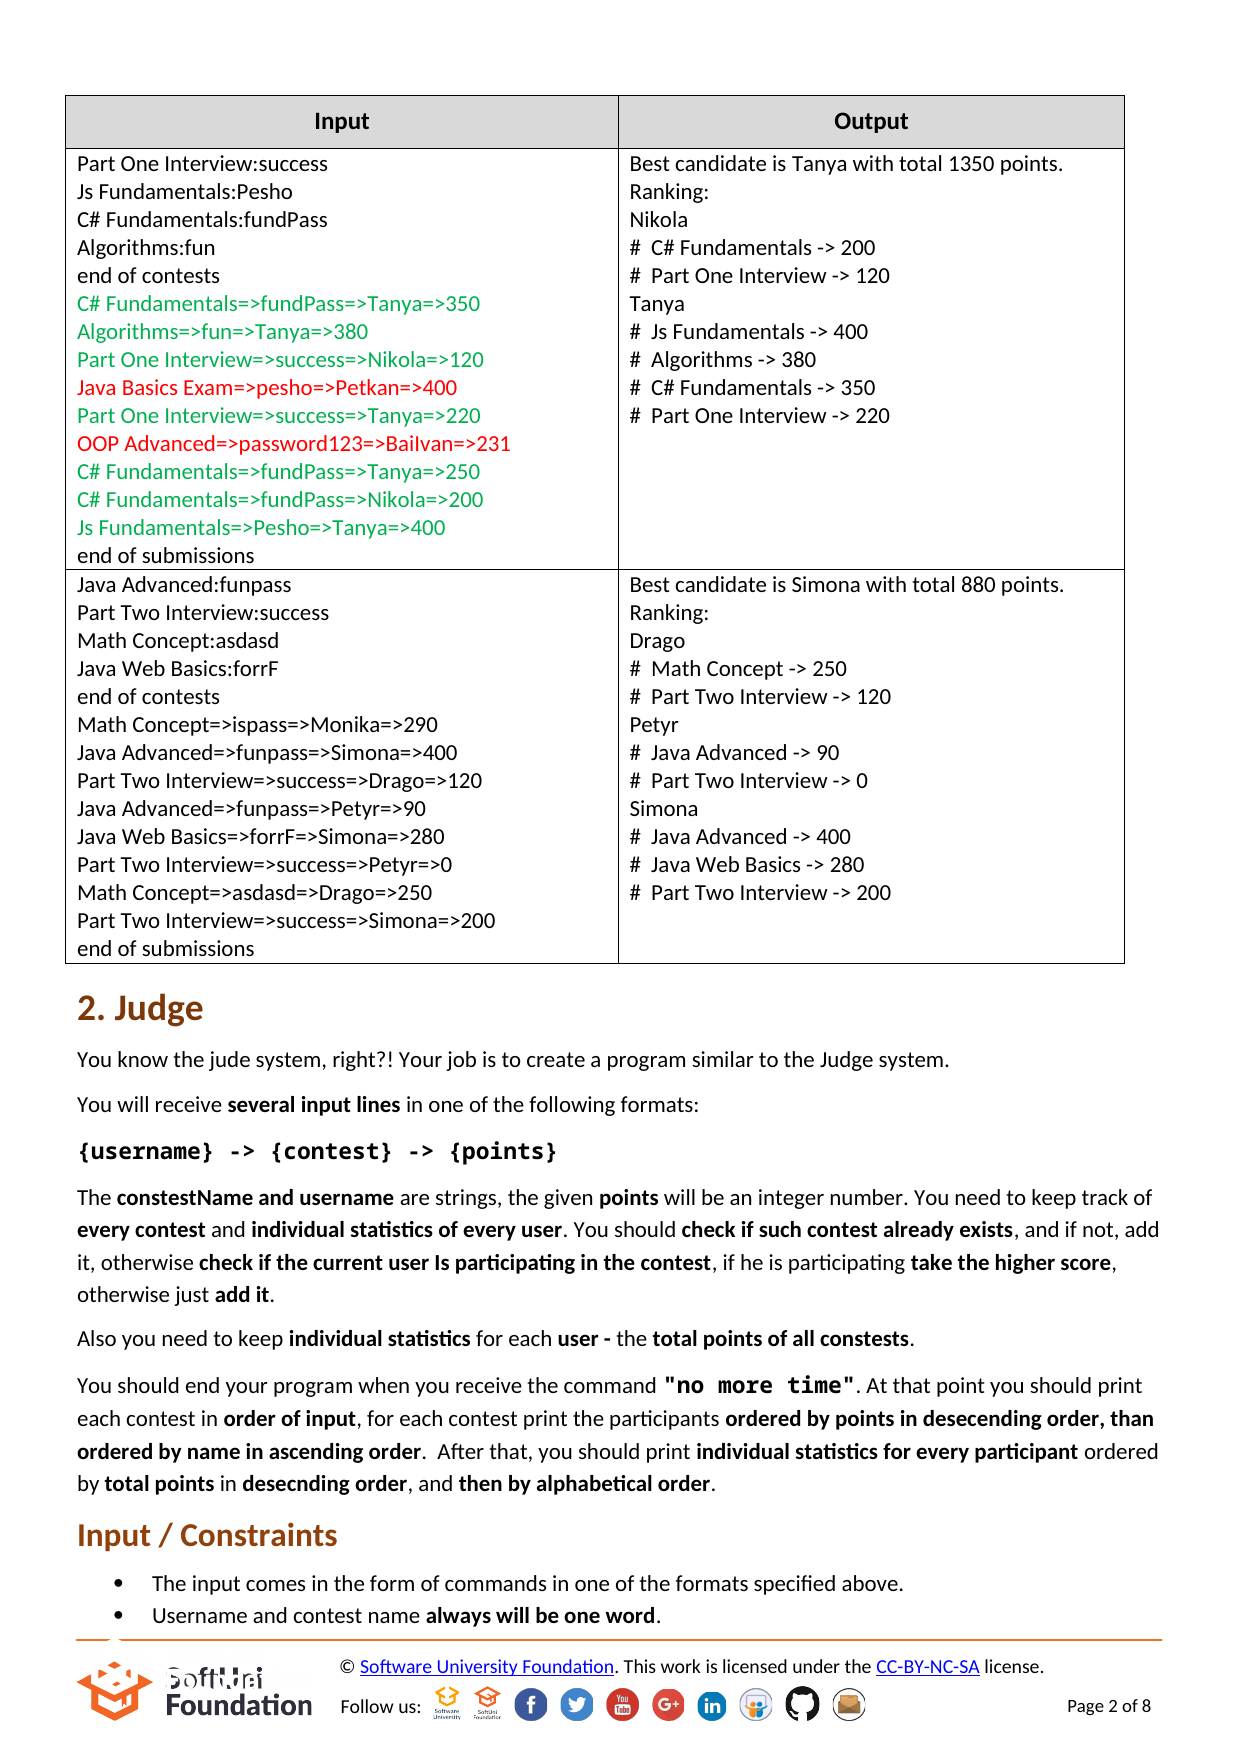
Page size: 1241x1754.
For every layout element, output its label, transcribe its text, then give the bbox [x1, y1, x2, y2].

text You will receive several input lines in one of the following formats: [77, 1090, 1163, 1118]
picture [832, 1688, 866, 1721]
text You know the jude system, right?! Your job is to create a program similar to the Judge system. [77, 1045, 1163, 1073]
picture [785, 1686, 820, 1721]
picture [711, 1703, 720, 1712]
picture [697, 1712, 706, 1721]
table_cell Best candidate is Simona with total 880 points. Ranking: Drago # Math Concept -> 250 # Part Two Interview -> 120 Petyr # Java Advanced -> 90 # Part Two Interview -> 0 Simona # Java Advanced -> 400 # Java Web Basics -> 280 # Part Two Interview -> 200 [619, 570, 1124, 962]
table_cell Part One Interview:success Js Fundamentals:Pesho C# Fundamentals:fundPass Algorithms:fun end of contests C# Fundamentals=>fundPass=>Tanya=>350 Algorithms=>fun=>Tanya=>380 Part One Interview=>success=>Nikola=>120 Java Basics Exam=>pesho=>Petkan=>400 Part One Interview=>success=>Tanya=>220 OOP Advanced=>password123=>BaiIvan=>231 C# Fundamentals=>fundPass=>Tanya=>250 C# Fundamentals=>fundPass=>Nikola=>200 Js Fundamentals=>Pesho=>Tanya=>400 end of submissions [66, 149, 618, 569]
list The input comes in the form of commands in one of the formats specified above. [114, 1569, 1163, 1597]
text {username} -> {contest} -> {points} [77, 1135, 1163, 1166]
picture [606, 1688, 639, 1721]
picture [652, 1689, 684, 1721]
picture [433, 1686, 461, 1721]
picture [473, 1686, 502, 1721]
picture [697, 1692, 704, 1700]
text The constestName and username are strings, the given points will be an integer number. You need to keep track of every contest and individual statistics of every user. You should check if such contest already exists, and if not, add it, otherwise check if the current user Is participating in the contest, if he is participating take the higher score, otherwise just add it. [77, 1183, 1163, 1308]
table_cell Java Advanced:funpass Part Two Interview:success Math Concept:asdasd Java Web Basics:forrF end of contests Math Concept=>ispass=>Monika=>290 Java Advanced=>funpass=>Simona=>400 Part Two Interview=>success=>Drago=>120 Java Advanced=>funpass=>Petyr=>90 Java Web Basics=>forrF=>Simona=>280 Part Two Interview=>success=>Petyr=>0 Math Concept=>asdasd=>Drago=>250 Part Two Interview=>success=>Simona=>200 end of submissions [66, 570, 618, 962]
picture [560, 1688, 593, 1721]
table_header Output [619, 96, 1124, 148]
picture [739, 1688, 773, 1721]
picture [514, 1688, 548, 1721]
subtitle Judge [77, 984, 1163, 1030]
picture [720, 1692, 727, 1700]
picture [718, 1712, 727, 1721]
list Username and contest name always will be one word. [114, 1601, 1163, 1629]
text Also you need to keep individual statistics for each user - the total points of all constests. [77, 1324, 1163, 1352]
table_header Input [66, 96, 618, 148]
subtitle Input / Constraints [77, 1514, 1163, 1554]
table_cell Best candidate is Tanya with total 1350 points. Ranking: Nikola # C# Fundamentals -> 200 # Part One Interview -> 120 Tanya # Js Fundamentals -> 400 # Algorithms -> 380 # C# Fundamentals -> 350 # Part One Interview -> 220 [619, 149, 1124, 569]
picture [76, 1637, 312, 1721]
text You should end your program when you receive the command "no more time". At that point you should print each contest in order of input, for each contest print the participants ordered by points in desecending order, than ordered by name in ascending order. After that, you should print individual statistics for every participant ordered by total points in desecnding order, and then by alphabetical order. [77, 1369, 1163, 1497]
